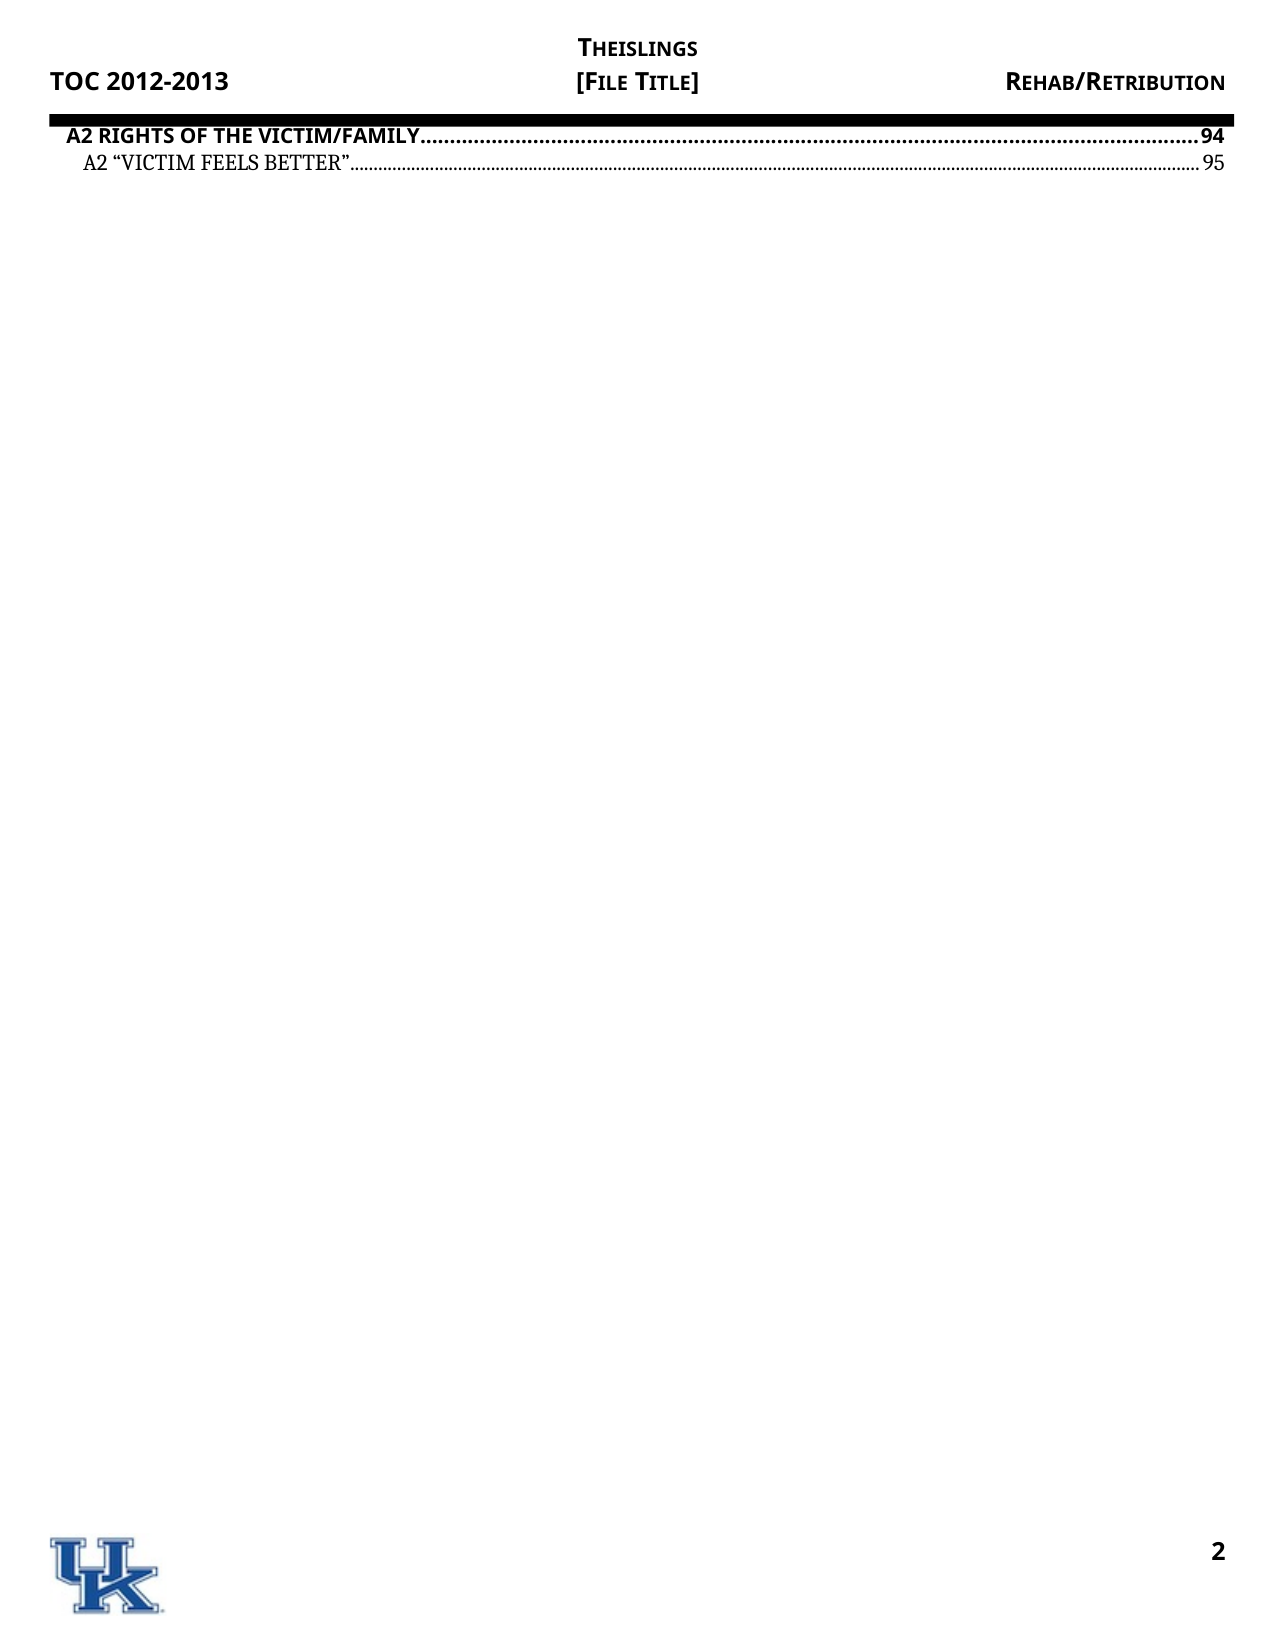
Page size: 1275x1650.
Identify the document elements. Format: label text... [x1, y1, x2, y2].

picture [49, 1533, 167, 1616]
text A2 RIGHTS OF THE VICTIM/FAMILY 94 [66, 121, 1226, 149]
text A2 “VICTIM FEELS BETTER” 95 [83, 149, 1226, 176]
